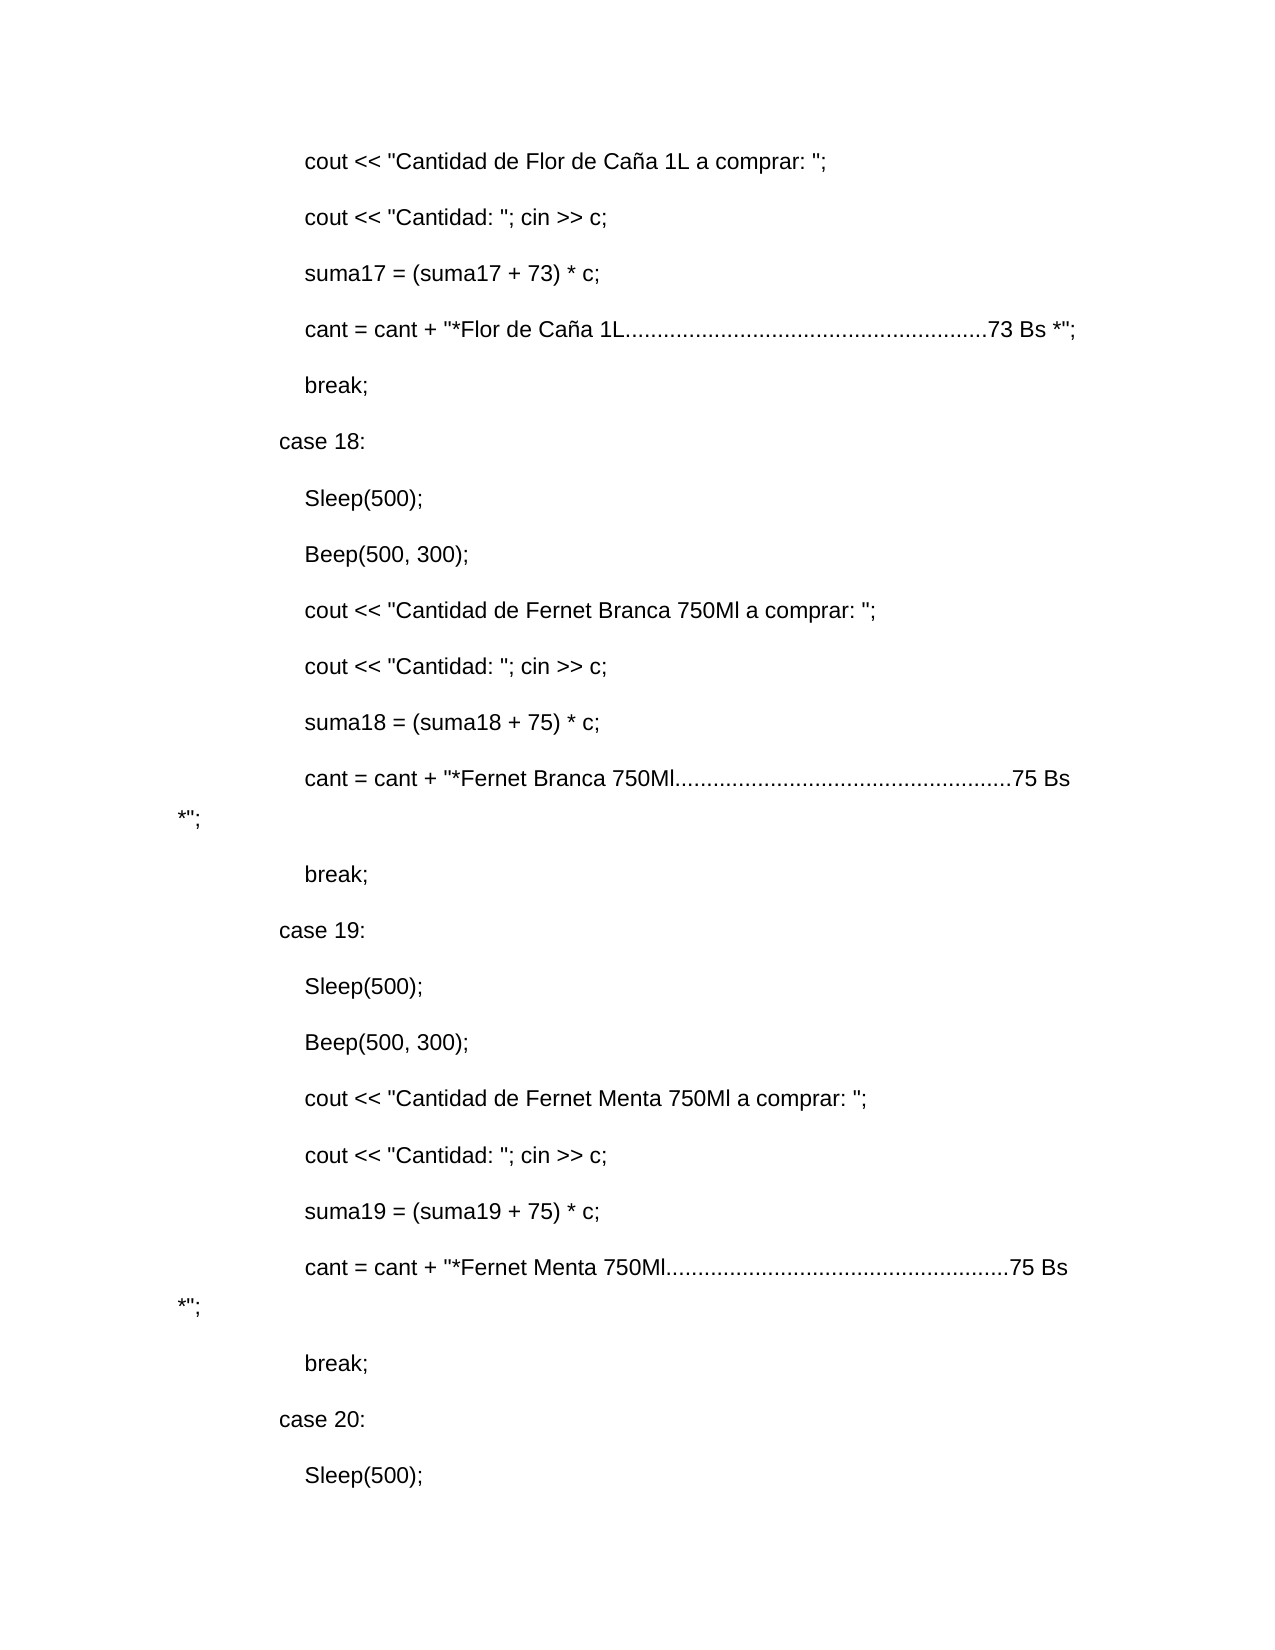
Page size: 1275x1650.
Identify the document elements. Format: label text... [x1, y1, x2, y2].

text break; [177, 861, 1098, 887]
text Sleep(500); [177, 1462, 1098, 1488]
text cant = cant + "*Fernet Menta 750Ml......................................................75 Bs *"; [177, 1254, 1098, 1320]
text cout << "Cantidad: "; cin >> c; [177, 204, 1098, 230]
text case 19: [177, 917, 1098, 943]
text suma17 = (suma17 + 73) * c; [177, 260, 1098, 286]
text suma19 = (suma19 + 75) * c; [177, 1198, 1098, 1224]
text case 20: [177, 1406, 1098, 1432]
text break; [177, 372, 1098, 398]
text cout << "Cantidad de Fernet Branca 750Ml a comprar: "; [177, 597, 1098, 623]
text suma18 = (suma18 + 75) * c; [177, 709, 1098, 735]
text break; [177, 1349, 1098, 1376]
text case 18: [177, 428, 1098, 455]
text cout << "Cantidad de Flor de Caña 1L a comprar: "; [177, 148, 1098, 174]
text Sleep(500); [177, 484, 1098, 511]
text cout << "Cantidad: "; cin >> c; [177, 653, 1098, 679]
text cout << "Cantidad de Fernet Menta 750Ml a comprar: "; [177, 1085, 1098, 1112]
text cout << "Cantidad: "; cin >> c; [177, 1142, 1098, 1168]
text cant = cant + "*Flor de Caña 1L.........................................................73 Bs *"; [177, 316, 1098, 342]
text Sleep(500); [177, 973, 1098, 999]
text Beep(500, 300); [177, 541, 1098, 567]
text Beep(500, 300); [177, 1029, 1098, 1056]
text cant = cant + "*Fernet Branca 750Ml.....................................................75 Bs *"; [177, 765, 1098, 831]
